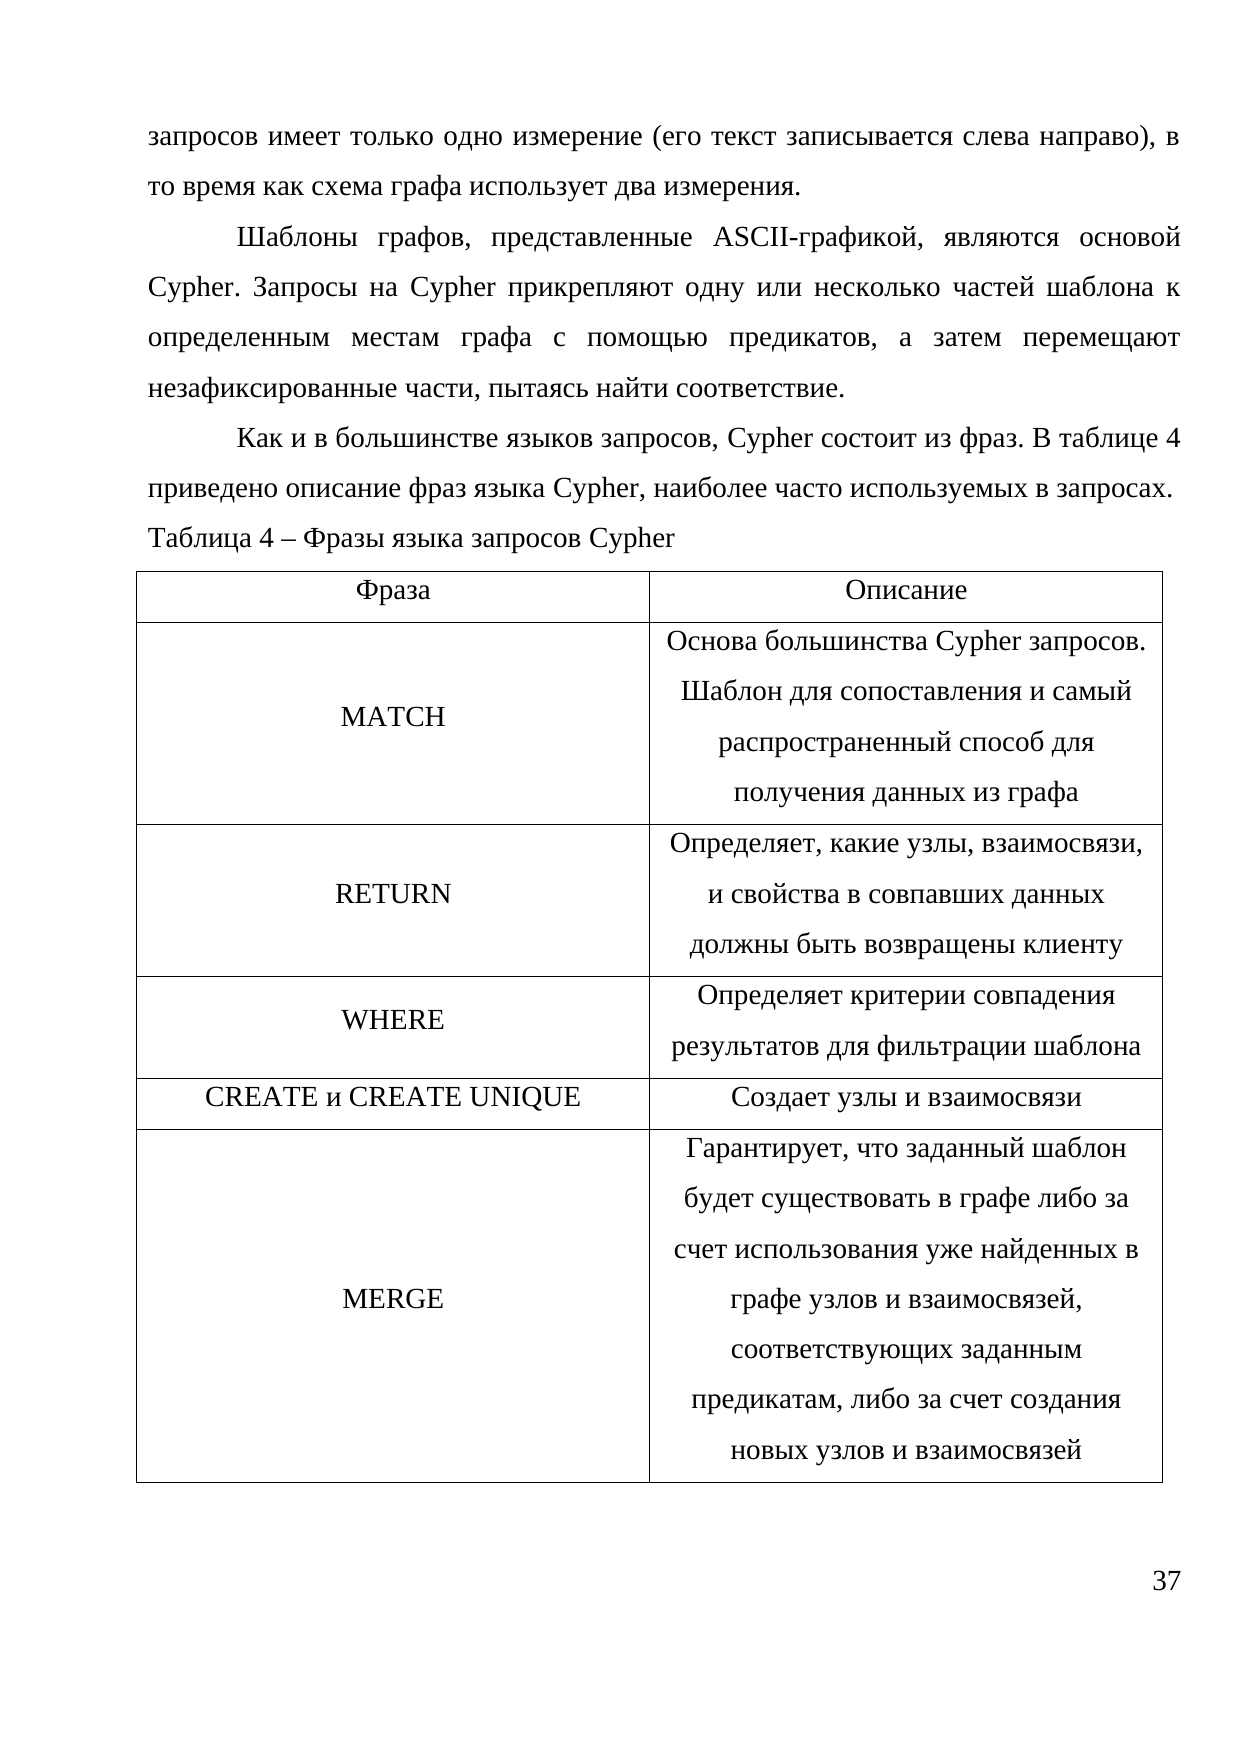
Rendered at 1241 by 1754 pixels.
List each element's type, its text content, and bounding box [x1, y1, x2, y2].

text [148, 118, 1181, 202]
table_cell Гарантирует, что заданный шаблон будет существовать в графе либо за счет использования уже найденных в графе узлов и взаимосвязей, соответствующих заданным предикатам, либо за счет создания новых узлов и взаимосвязей [650, 1130, 1162, 1482]
table_cell Определяет, какие узлы, взаимосвязи, и свойства в совпавших данных должны быть возвращены клиенту [650, 825, 1162, 976]
table_header Фраза [137, 572, 649, 622]
table_cell Основа большинства Cypher запросов. Шаблон для сопоставления и самый распространенный способ для получения данных из графа [650, 623, 1162, 824]
table_cell Определяет критерии совпадения результатов для фильтрации шаблона [650, 977, 1162, 1078]
table_header Описание [650, 572, 1162, 622]
table_cell Создает узлы и взаимосвязи [650, 1079, 1162, 1129]
table_cell MERGE [137, 1130, 649, 1482]
text Как и в большинстве языков запросов, Cypher состоит из фраз. В таблице 4 приведено описание фраз языка Cypher, наиболее часто используемых в запросах. [148, 420, 1181, 504]
table_cell CREATE и CREATE UNIQUE [137, 1079, 649, 1129]
table_cell RETURN [137, 825, 649, 976]
table_cell MATCH [137, 623, 649, 824]
text Таблица 4 – Фразы языка запросов Cypher [148, 521, 1181, 554]
table_cell WHERE [137, 977, 649, 1078]
text Шаблоны графов, представленные ASCII-графикой, являются основой Cypher. Запросы на Cypher прикрепляют одну или несколько частей шаблона к определенным местам графа с помощью предикатов, а затем перемещают незафиксированные части, пытаясь найти соответствие. [148, 219, 1181, 403]
